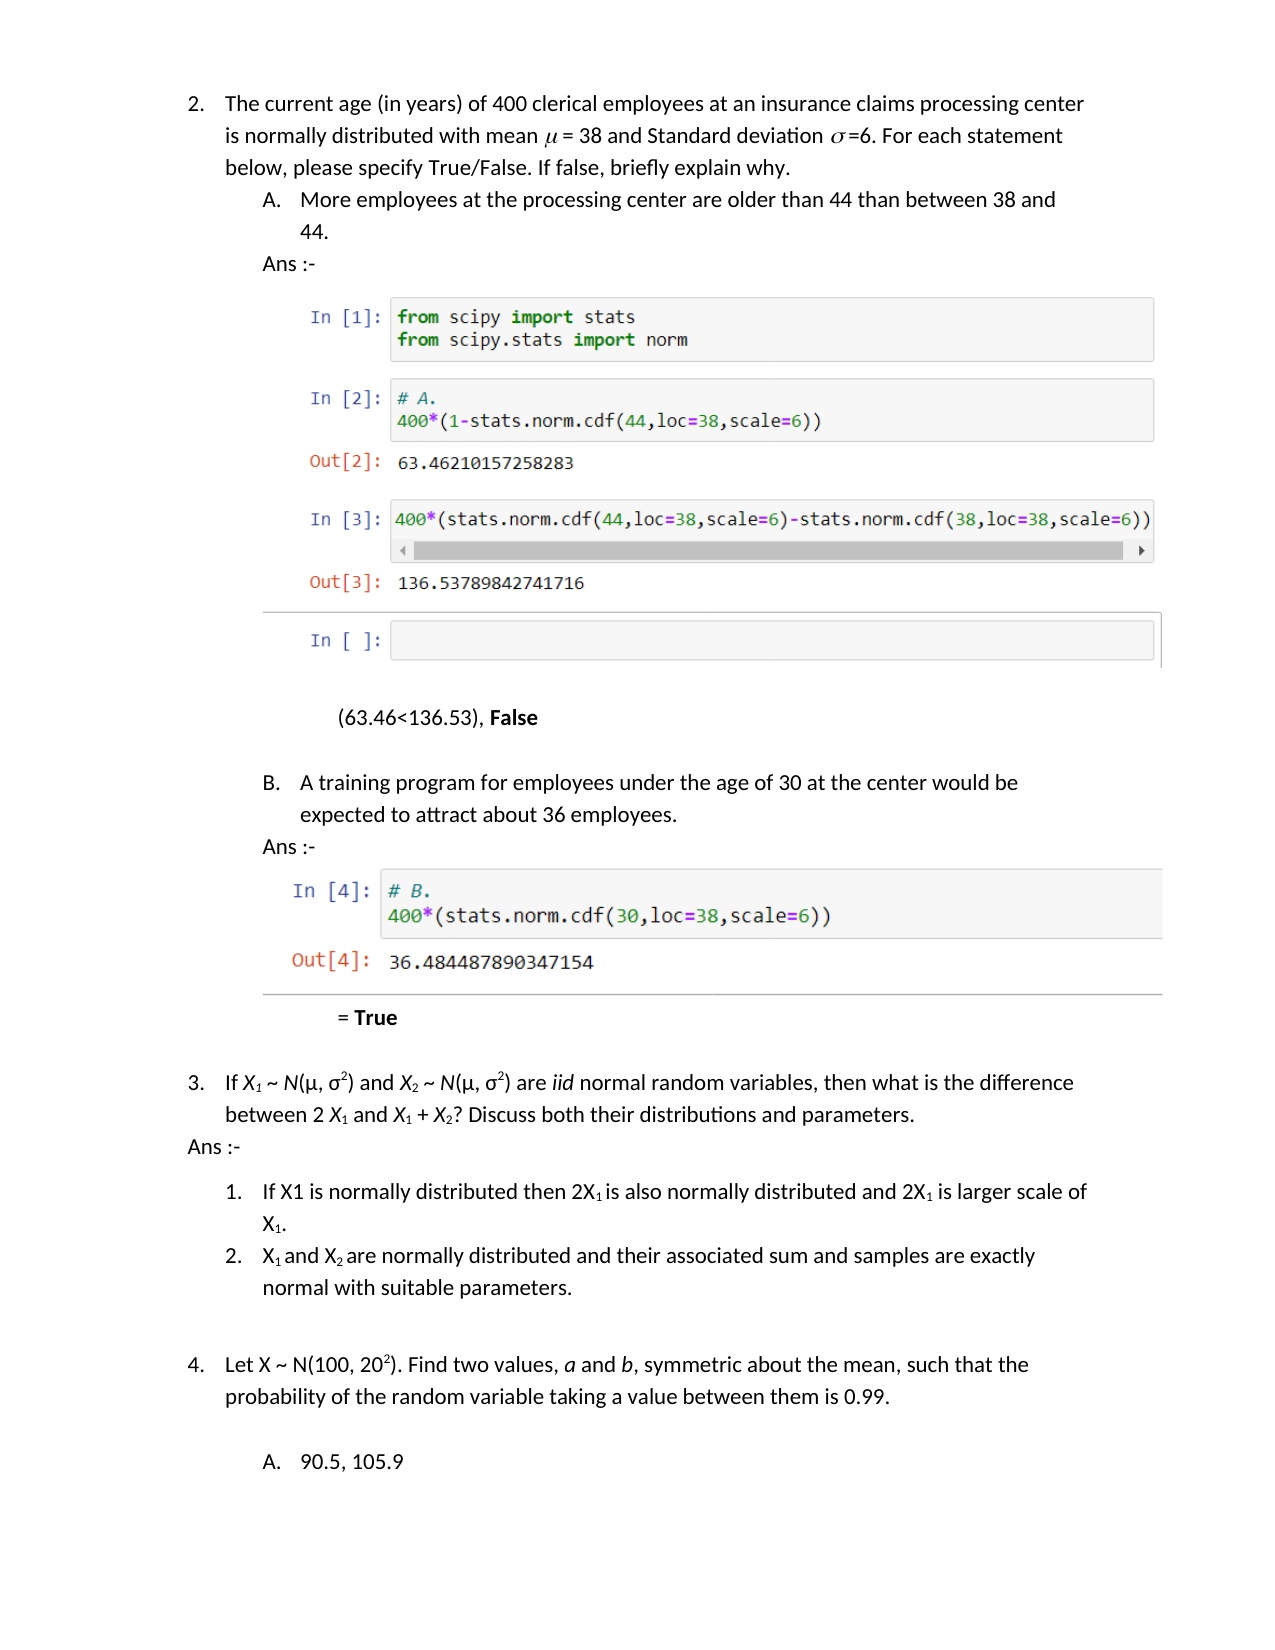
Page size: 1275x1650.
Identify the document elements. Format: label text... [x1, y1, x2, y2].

text = True [262, 1003, 1087, 1031]
text (63.46<136.53), False [262, 703, 1087, 732]
list If X1 is normally distributed then 2X1 is also normally distributed and 2X1 is larger scale of X1. [225, 1177, 1087, 1237]
list 90.5, 105.9 [262, 1447, 1087, 1475]
list A training program for employees under the age of 30 at the center would be expected to attract about 36 employees. [262, 768, 1087, 828]
list Let X ~ N(100, 202). Find two values, a and b, symmetric about the mean, such that the probability of the random variable taking a value between them is 0.99. [187, 1350, 1087, 1411]
text Ans :- [262, 249, 1087, 278]
list The current age (in years) of 400 clerical employees at an insurance claims processing center is normally distributed with mean = 38 and Standard deviation =6. For each statement below, please specify True/False. If false, briefly explain why. [187, 89, 1087, 181]
picture [262, 864, 1163, 1000]
list If X1 ~ N(μ, σ2) and X2 ~ N(μ, σ2) are iid normal random variables, then what is the difference between 2 X1 and X1 + X2? Discuss both their distributions and parameters. [187, 1068, 1087, 1128]
picture [262, 281, 1163, 668]
list More employees at the processing center are older than 44 than between 38 and 44. [262, 185, 1087, 245]
text Ans :- [187, 1132, 1087, 1160]
text Ans :- [262, 832, 1087, 860]
list X1 and X2 are normally distributed and their associated sum and samples are exactly normal with suitable parameters. [225, 1241, 1087, 1301]
